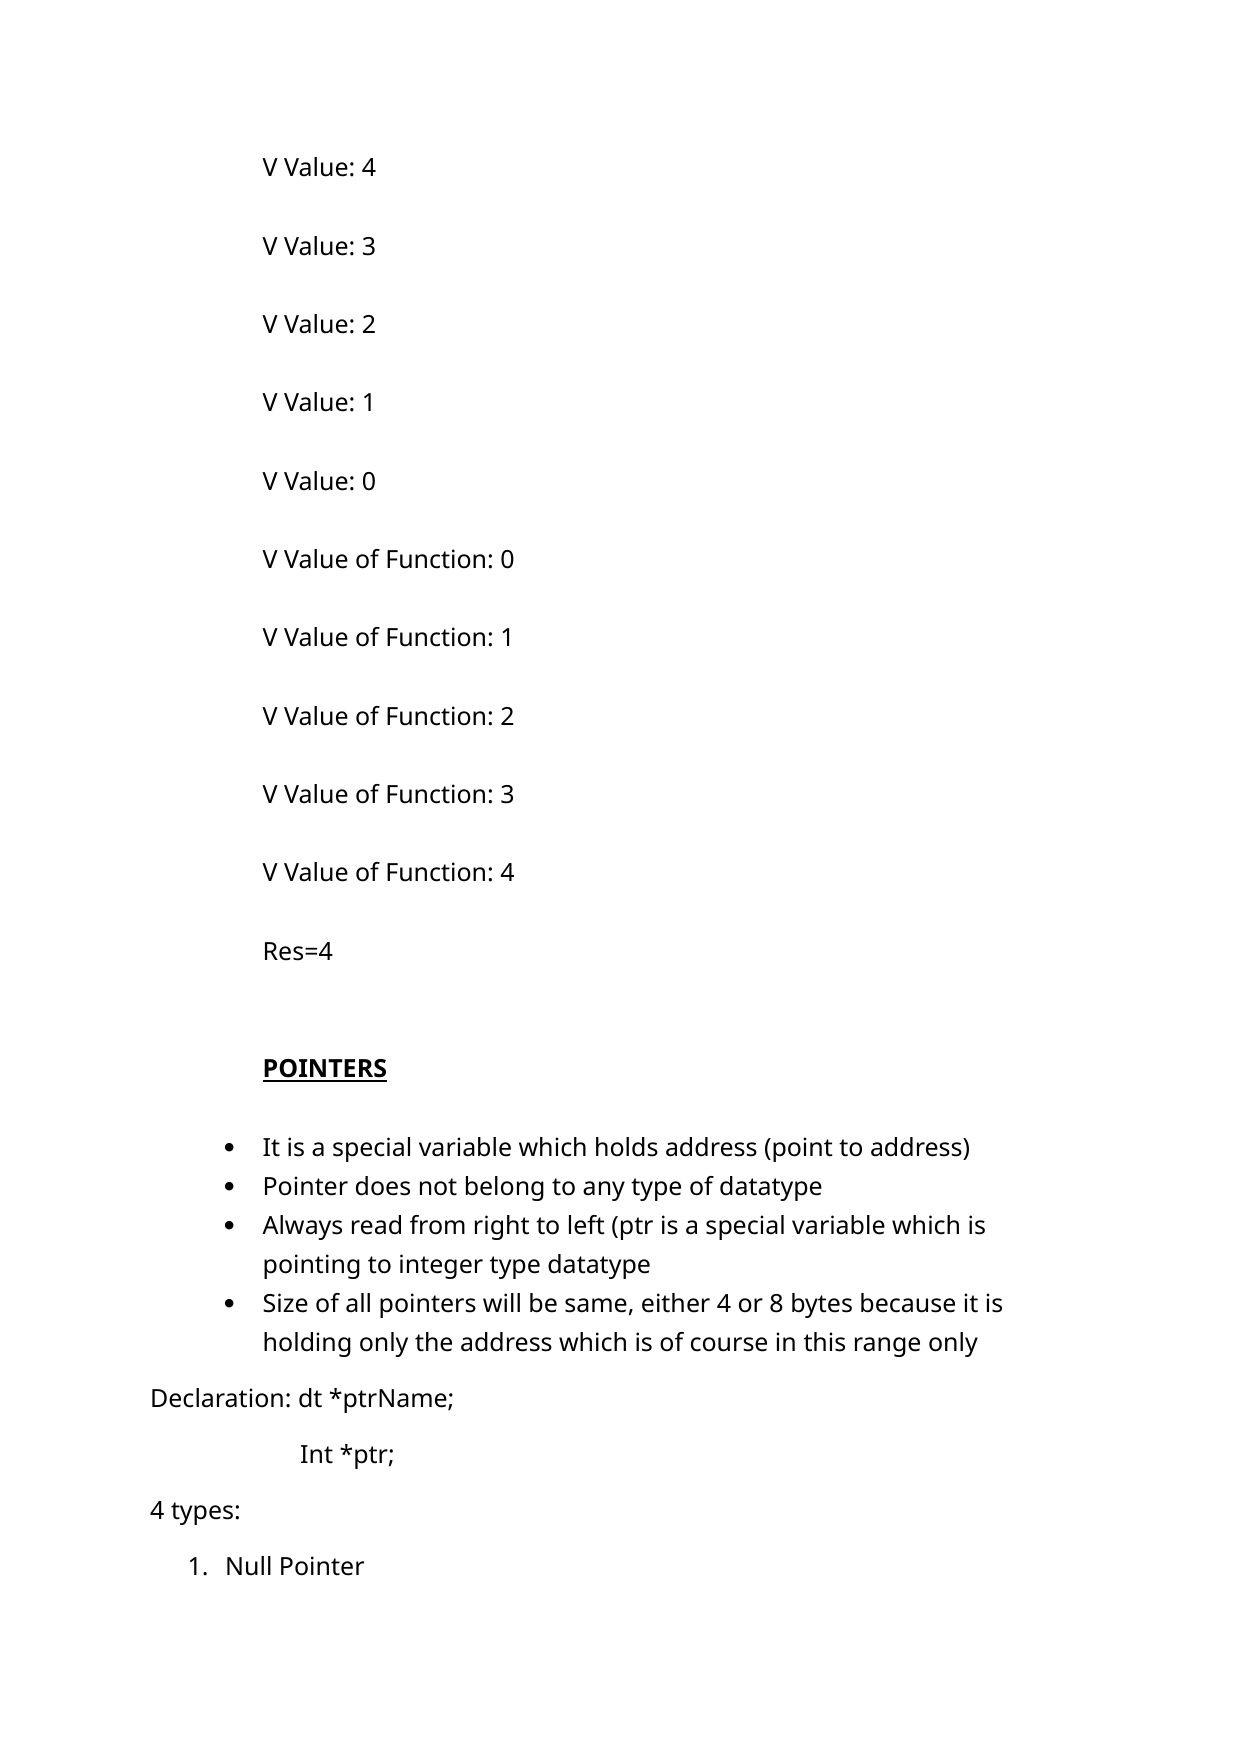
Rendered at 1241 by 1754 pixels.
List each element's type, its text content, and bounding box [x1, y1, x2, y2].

list V Value: 1 [262, 385, 1090, 419]
list It is a special variable which holds address (point to address) [225, 1129, 1090, 1163]
list V Value of Function: 3 [262, 777, 1090, 811]
list Res=4 [262, 933, 1090, 967]
list V Value: 4 [262, 150, 1090, 184]
list V Value: 2 [262, 307, 1090, 341]
list V Value of Function: 0 [262, 542, 1090, 576]
text 4 types: [150, 1492, 1090, 1527]
text Int *ptr; [150, 1437, 1090, 1471]
list Pointer does not belong to any type of datatype [225, 1168, 1090, 1202]
list V Value: 3 [262, 228, 1090, 262]
text Declaration: dt *ptrName; [150, 1381, 1090, 1415]
list V Value: 0 [262, 463, 1090, 497]
list Null Pointer [187, 1548, 1090, 1582]
list V Value of Function: 4 [262, 855, 1090, 889]
list Always read from right to left (ptr is a special variable which is pointing to integer type datatype [225, 1207, 1090, 1281]
list POINTERS [262, 1051, 1090, 1085]
list V Value of Function: 2 [262, 698, 1090, 732]
list Size of all pointers will be same, either 4 or 8 bytes because it is holding only the address which is of course in this range only [225, 1286, 1090, 1359]
list V Value of Function: 1 [262, 620, 1090, 654]
